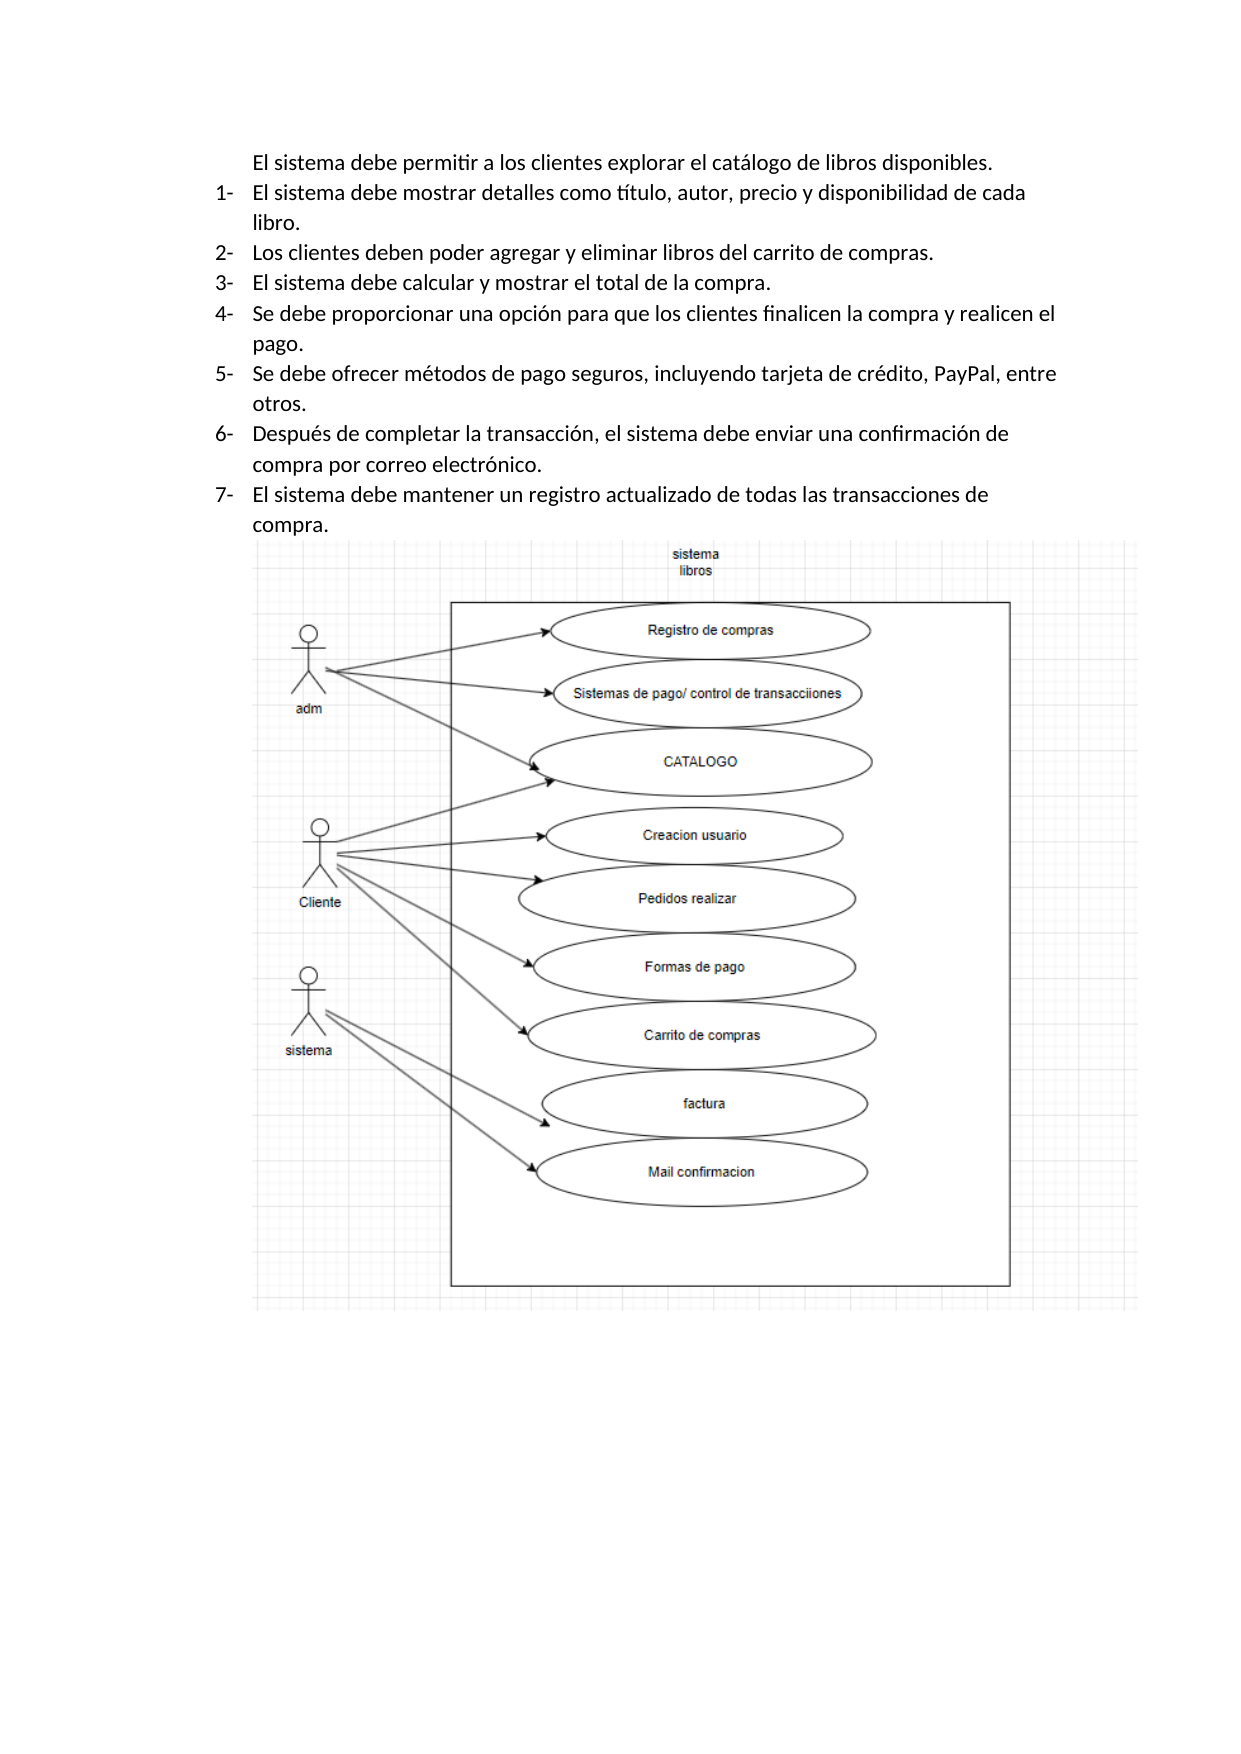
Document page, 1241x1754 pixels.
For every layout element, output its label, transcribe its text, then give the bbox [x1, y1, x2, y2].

picture [252, 540, 1138, 1311]
list El sistema debe calcular y mostrar el total de la compra. [215, 268, 1063, 296]
list El sistema debe mostrar detalles como título, autor, precio y disponibilidad de cada libro. [215, 178, 1063, 236]
list El sistema debe mantener un registro actualizado de todas las transacciones de compra. [215, 480, 1063, 538]
list Los clientes deben poder agregar y eliminar libros del carrito de compras. [215, 238, 1063, 266]
list Después de completar la transacción, el sistema debe enviar una confirmación de compra por correo electrónico. [215, 419, 1063, 478]
list El sistema debe permitir a los clientes explorar el catálogo de libros disponibles. [252, 148, 1063, 176]
list Se debe proporcionar una opción para que los clientes finalicen la compra y realicen el pago. [215, 299, 1063, 357]
list Se debe ofrecer métodos de pago seguros, incluyendo tarjeta de crédito, PayPal, entre otros. [215, 359, 1063, 417]
